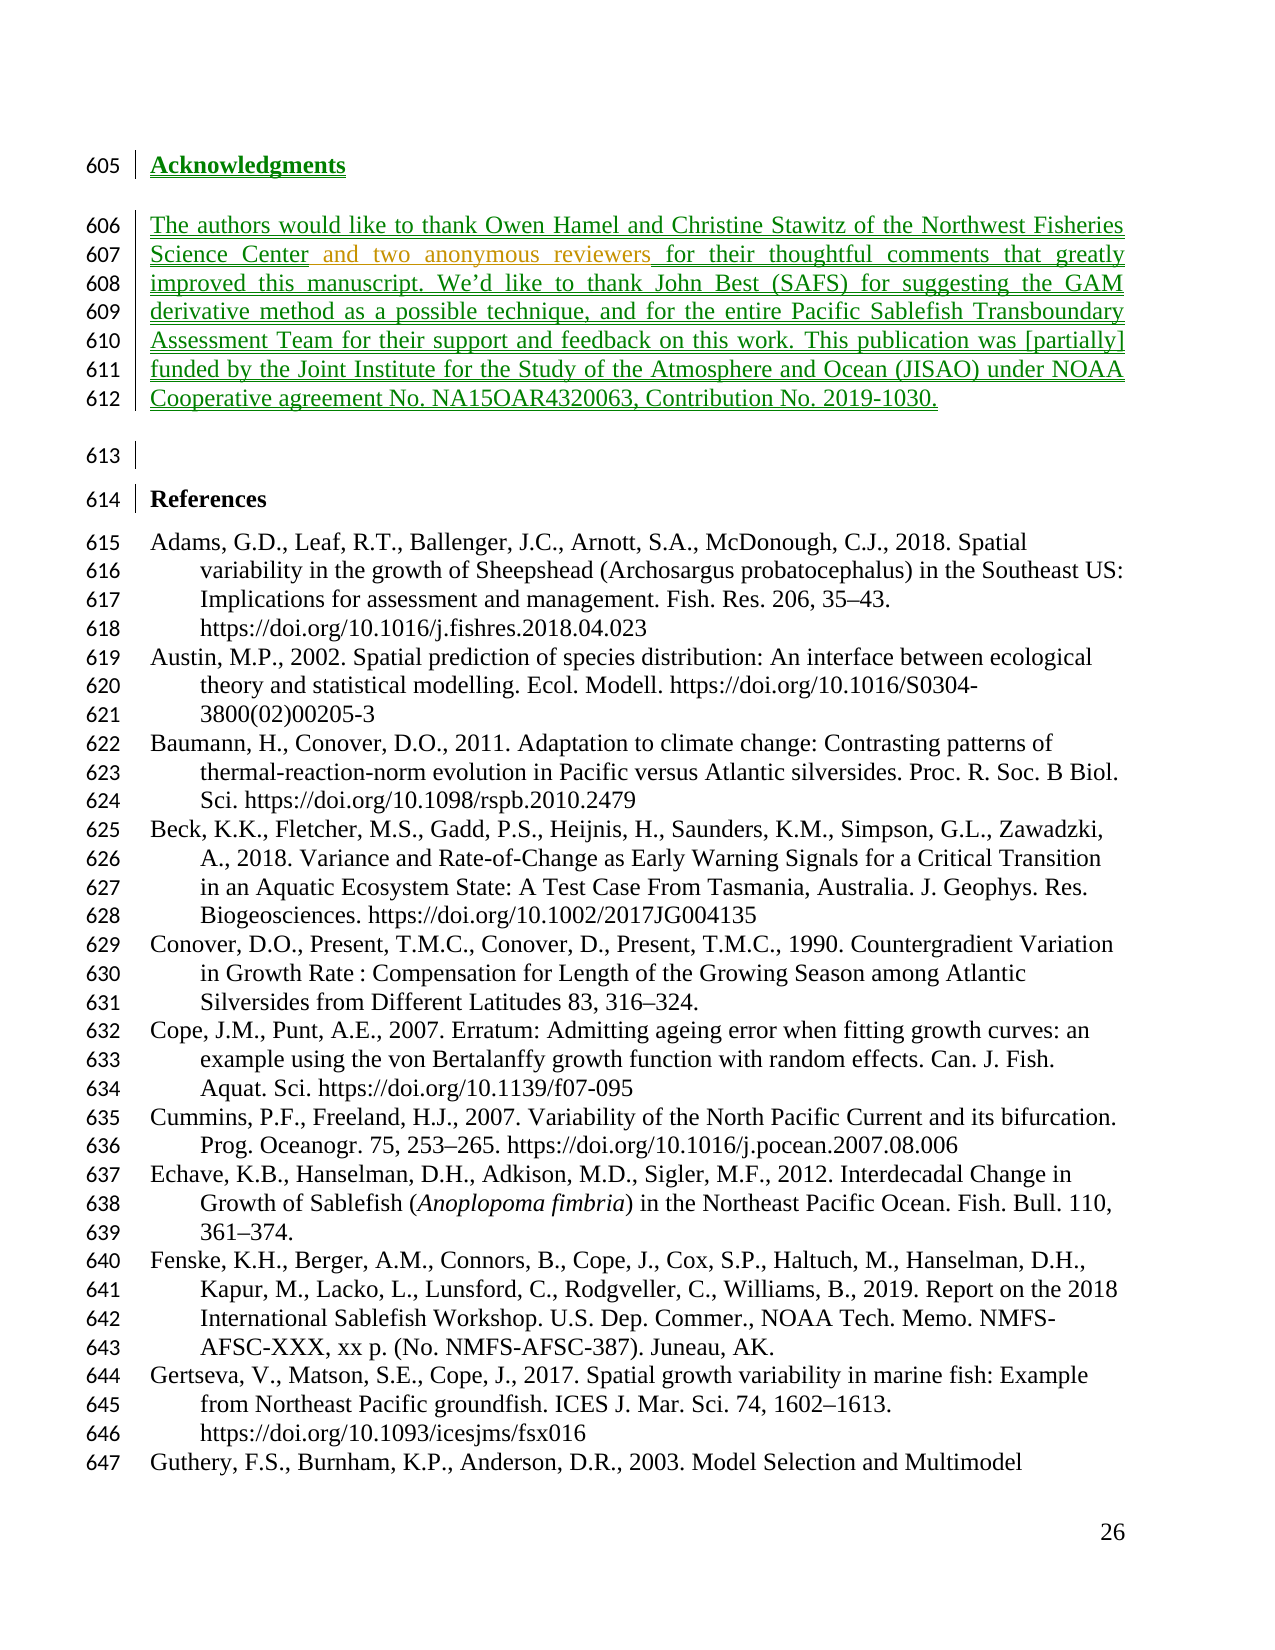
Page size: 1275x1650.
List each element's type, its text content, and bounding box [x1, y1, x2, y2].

text Gertseva, V., Matson, S.E., Cope, J., 2017. Spatial growth variability in marine fish: Example from Northeast Pacific groundfish. ICES J. Mar. Sci. 74, 1602–1613. https://doi.org/10.1093/icesjms/fsx016 [150, 1361, 1125, 1447]
text Fenske, K.H., Berger, A.M., Connors, B., Cope, J., Cox, S.P., Haltuch, M., Hanselman, D.H., Kapur, M., Lacko, L., Lunsford, C., Rodgveller, C., Williams, B., 2019. Report on the 2018 International Sablefish Workshop. U.S. Dep. Commer., NOAA Tech. Memo. NMFS-AFSC-XXX, xx p. (No. NMFS-AFSC-387). Juneau, AK. [150, 1246, 1125, 1361]
text Cope, J.M., Punt, A.E., 2007. Erratum: Admitting ageing error when fitting growth curves: an example using the von Bertalanffy growth function with random effects. Can. J. Fish. Aquat. Sci. https://doi.org/10.1139/f07-095 [150, 1016, 1125, 1102]
text Adams, G.D., Leaf, R.T., Ballenger, J.C., Arnott, S.A., McDonough, C.J., 2018. Spatial variability in the growth of Sheepshead (Archosargus probatocephalus) in the Southeast US: Implications for assessment and management. Fish. Res. 206, 35–43. https://doi.org/10.1016/j.fishres.2018.04.023 [150, 527, 1125, 642]
subtitle References [150, 484, 1125, 512]
text Beck, K.K., Fletcher, M.S., Gadd, P.S., Heijnis, H., Saunders, K.M., Simpson, G.L., Zawadzki, A., 2018. Variance and Rate-of-Change as Early Warning Signals for a Critical Transition in an Aquatic Ecosystem State: A Test Case From Tasmania, Australia. J. Geophys. Res. Biogeosciences. https://doi.org/10.1002/2017JG004135 [150, 814, 1125, 929]
text Echave, K.B., Hanselman, D.H., Adkison, M.D., Sigler, M.F., 2012. Interdecadal Change in Growth of Sablefish (Anoplopoma fimbria) in the Northeast Pacific Ocean. Fish. Bull. 110, 361–374. [150, 1159, 1125, 1246]
text Conover, D.O., Present, T.M.C., Conover, D., Present, T.M.C., 1990. Countergradient Variation in Growth Rate : Compensation for Length of the Growing Season among Atlantic Silversides from Different Latitudes 83, 316–324. [150, 929, 1125, 1016]
text Baumann, H., Conover, D.O., 2011. Adaptation to climate change: Contrasting patterns of thermal-reaction-norm evolution in Pacific versus Atlantic silversides. Proc. R. Soc. B Biol. Sci. https://doi.org/10.1098/rspb.2010.2479 [150, 728, 1125, 814]
text Cummins, P.F., Freeland, H.J., 2007. Variability of the North Pacific Current and its bifurcation. Prog. Oceanogr. 75, 253–265. https://doi.org/10.1016/j.pocean.2007.08.006 [150, 1102, 1125, 1159]
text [150, 1447, 1125, 1476]
text Austin, M.P., 2002. Spatial prediction of species distribution: An interface between ecological theory and statistical modelling. Ecol. Modell. https://doi.org/10.1016/S0304-3800(02)00205-3 [150, 642, 1125, 728]
